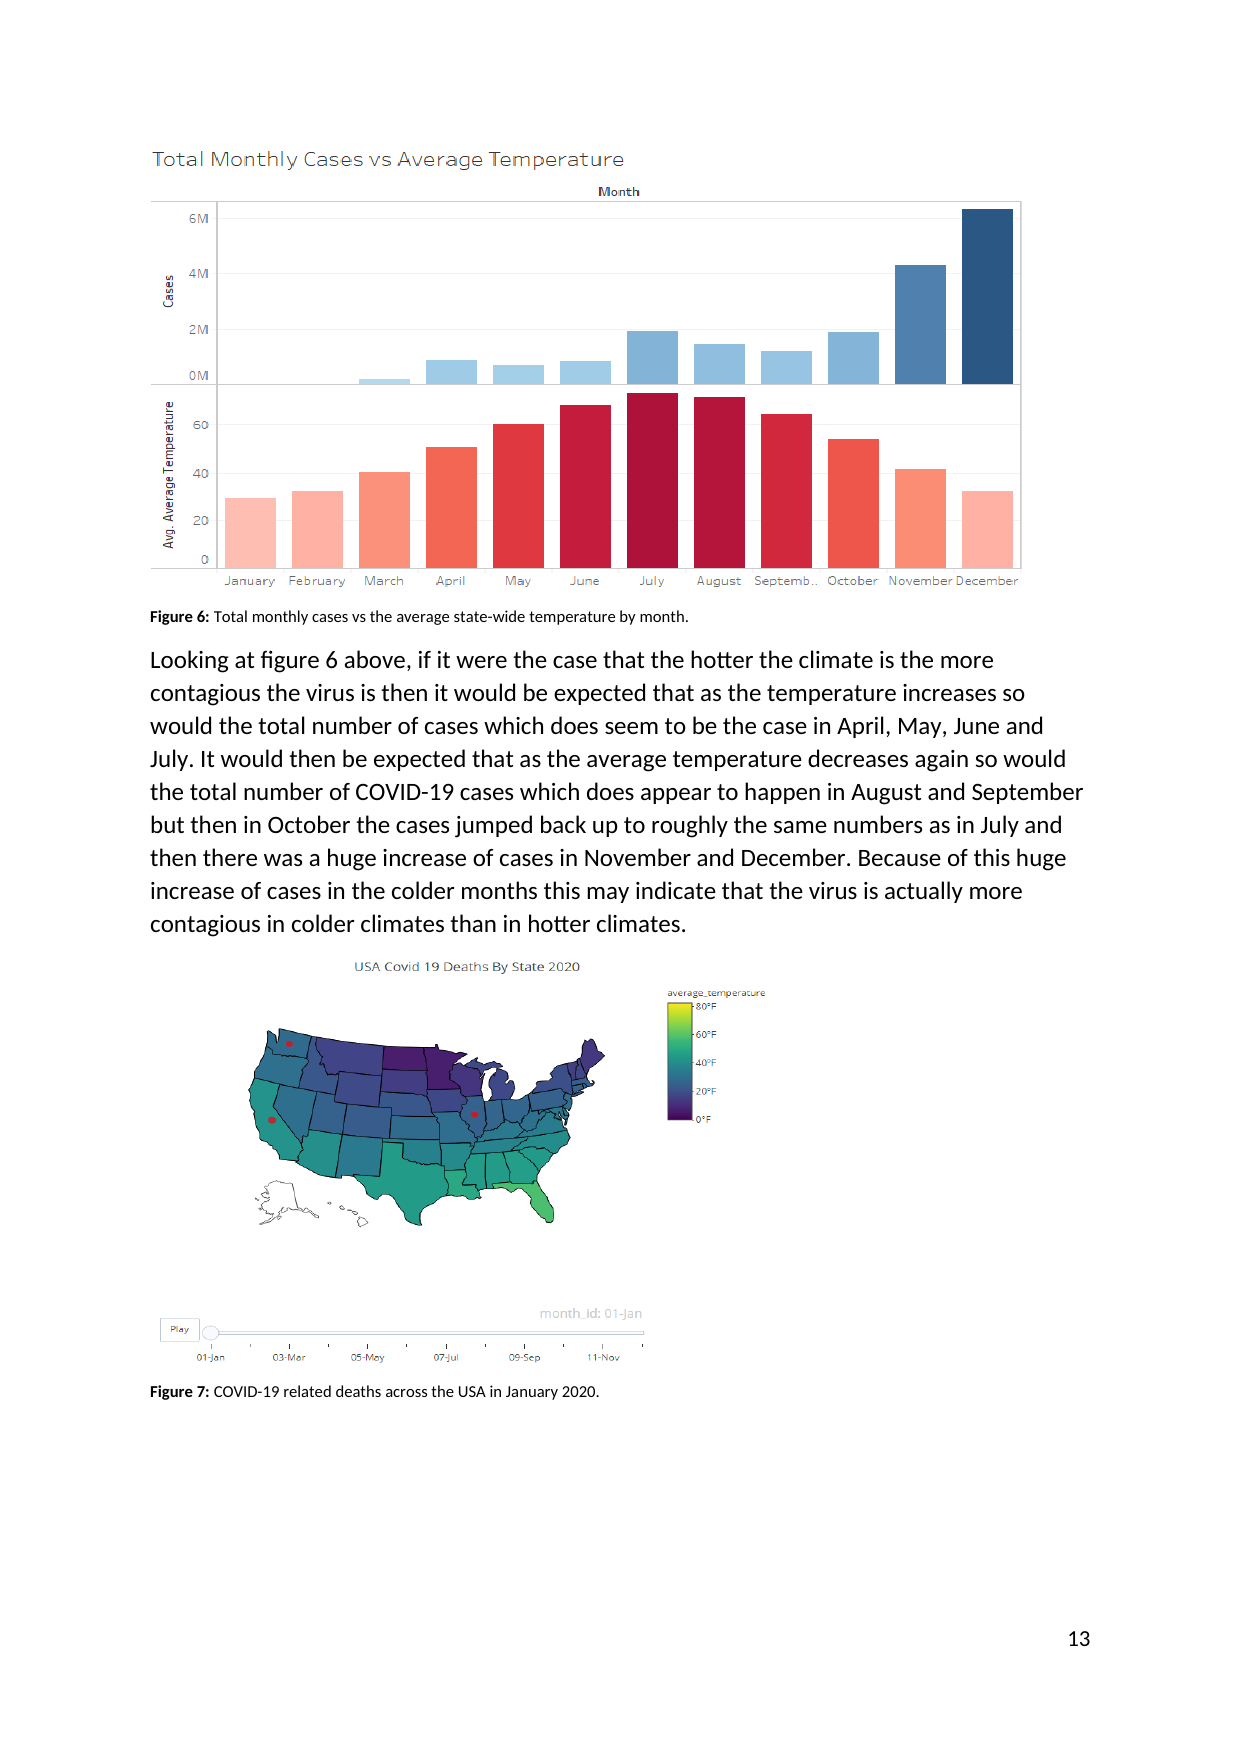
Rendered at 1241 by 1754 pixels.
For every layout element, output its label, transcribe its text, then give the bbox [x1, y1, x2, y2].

text Figure 7: COVID-19 related deaths across the USA in January 2020. [150, 1381, 1090, 1401]
text Figure 6: Total monthly cases vs the average state-wide temperature by month. [150, 606, 1090, 626]
picture [150, 150, 1022, 588]
picture [150, 957, 769, 1363]
text Looking at figure 6 above, if it were the case that the hotter the climate is the more contagious the virus is then it would be expected that as the temperature increases so would the total number of cases which does seem to be the case in April, May, June and July. It would then be expected that as the average temperature decreases again so would the total number of COVID-19 cases which does appear to happen in August and September but then in October the cases jumped back up to roughly the same numbers as in July and then there was a huge increase of cases in November and December. Because of this huge increase of cases in the colder months this may indicate that the virus is actually more contagious in colder climates than in hotter climates. [150, 645, 1090, 938]
